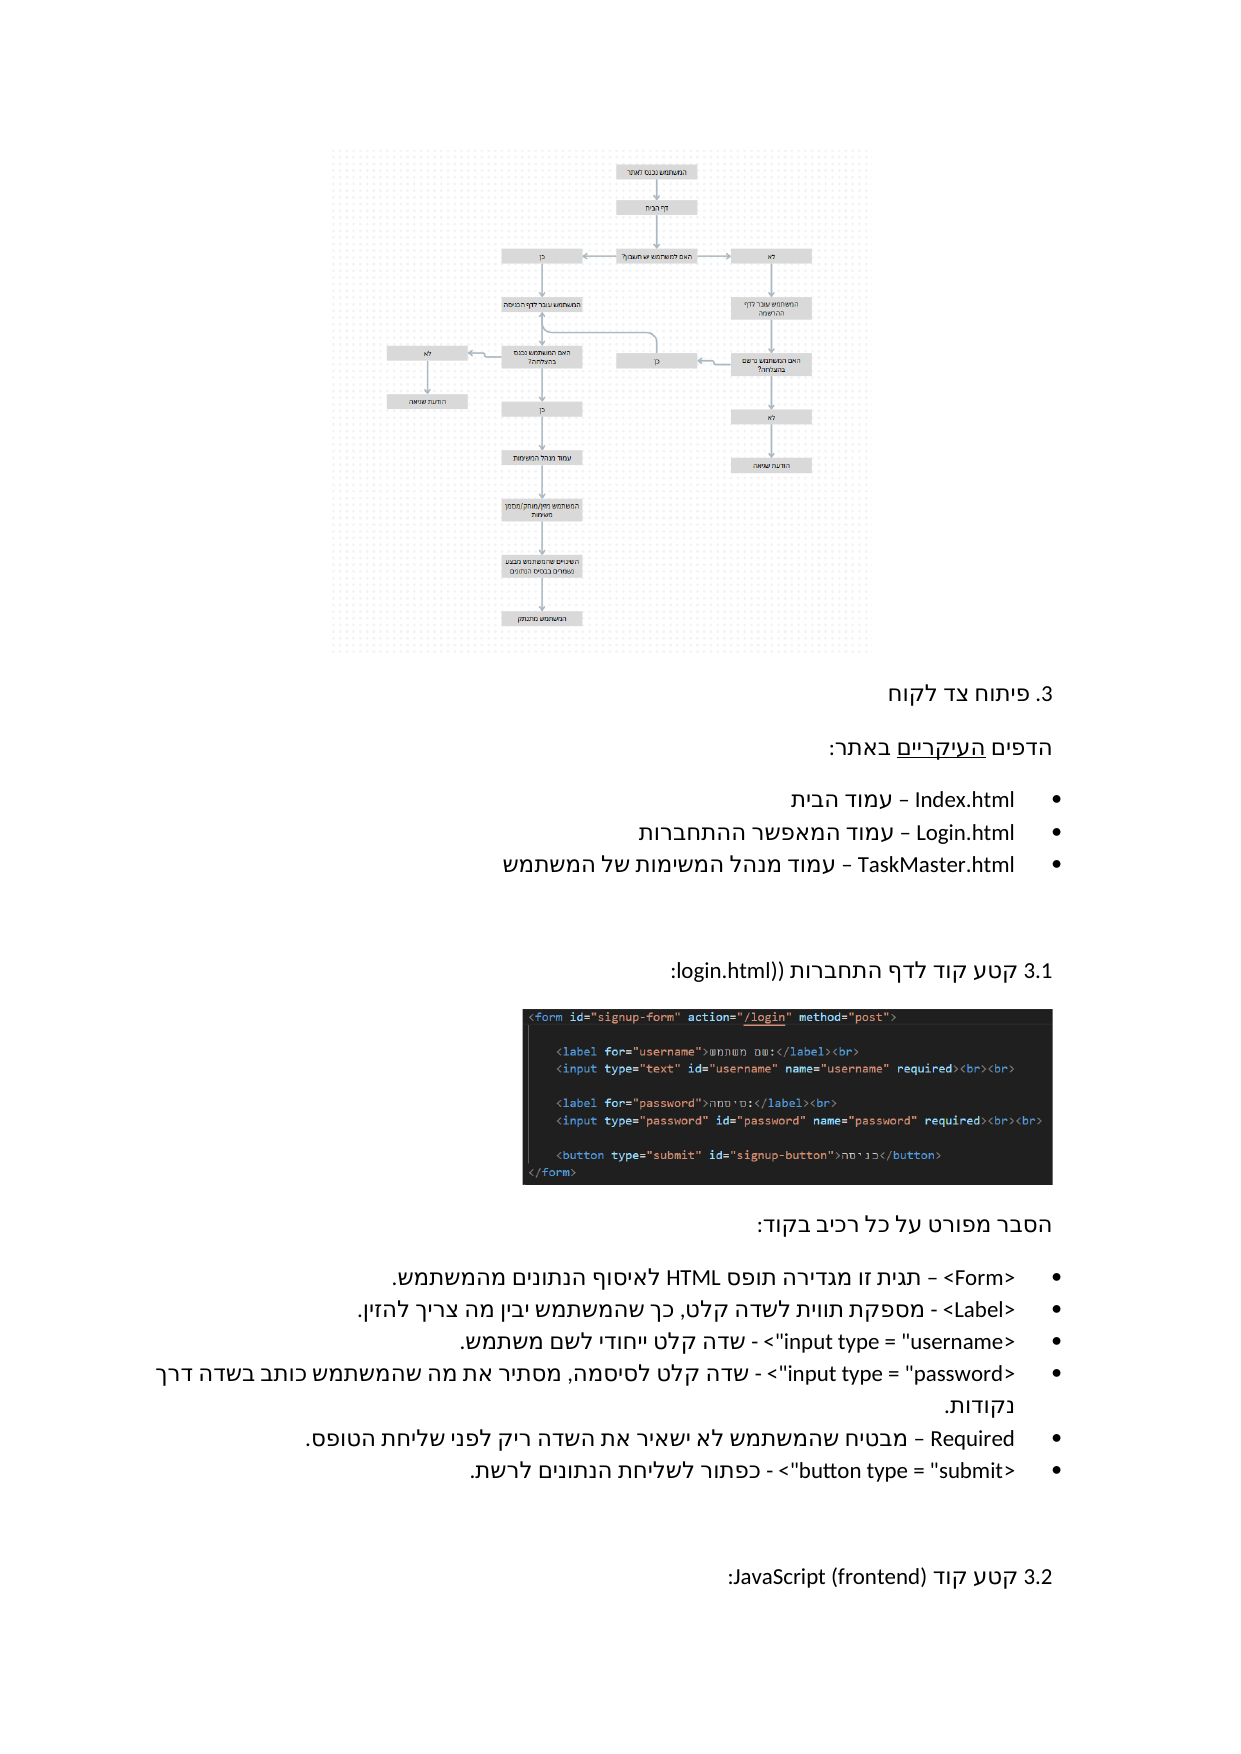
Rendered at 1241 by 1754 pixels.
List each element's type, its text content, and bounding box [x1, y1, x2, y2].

text הסבר מפורט על כל רכיב בקוד: [150, 1210, 1053, 1238]
text הדפים העיקריים באתר: [150, 733, 1053, 761]
text 3. פיתוח צד לקוח [150, 679, 1053, 708]
list Index.html – עמוד הבית [150, 786, 1053, 814]
list Required – מבטיח שהמשתמש לא ישאיר את השדה ריק לפני שליחת הטופס. [150, 1424, 1053, 1452]
text 3.1 קטע קוד לדף התחברות ((login.html: [150, 956, 1053, 984]
picture [330, 150, 872, 655]
list <Form> – תגית זו מגדירה תופס HTML לאיסוף הנתונים מהמשתמש. [150, 1263, 1053, 1291]
list <input type = "username"> - שדה קלט ייחודי לשם משתמש. [150, 1327, 1053, 1355]
text 3.2 קטע קוד JavaScript (frontend): [150, 1562, 1053, 1590]
list <Label> - מספקת תווית לשדה קלט, כך שהמשתמש יבין מה צריך להזין. [150, 1295, 1053, 1323]
list TaskMaster.html – עמוד מנהל המשימות של המשתמש [150, 850, 1053, 878]
list <button type = "submit"> - כפתור לשליחת הנתונים לרשת. [150, 1456, 1053, 1484]
list <input type = "password"> - שדה קלט לסיסמה, מסתיר את מה שהמשתמש כותב בשדה דרך נקודות. [150, 1359, 1053, 1419]
picture [522, 1009, 1053, 1185]
list Login.html – עמוד המאפשר ההתחברות [150, 818, 1053, 846]
